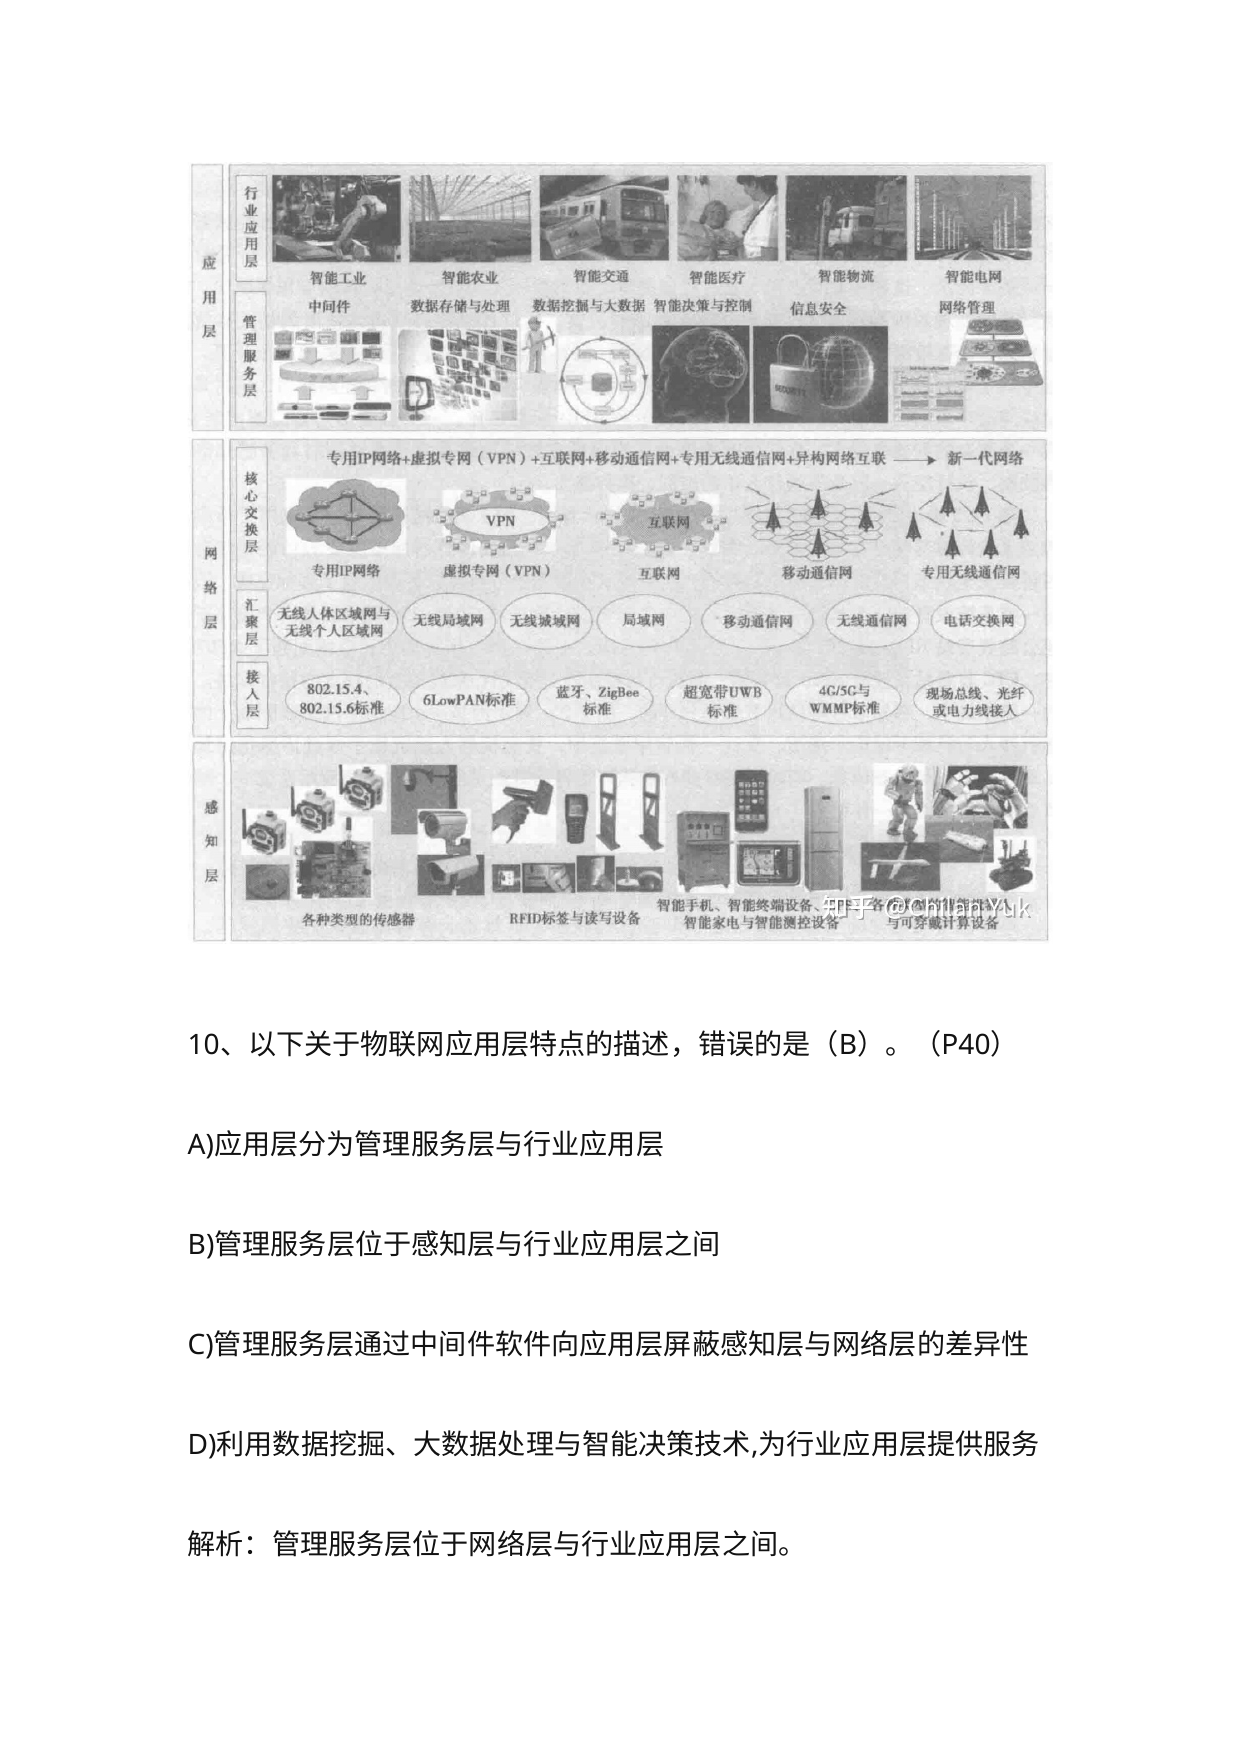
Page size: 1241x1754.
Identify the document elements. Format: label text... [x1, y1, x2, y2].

text A)应用层分为管理服务层与行业应用层 [187, 1109, 1053, 1174]
picture [187, 162, 1053, 944]
text B)管理服务层位于感知层与行业应用层之间 [187, 1209, 1053, 1274]
text 解析：管理服务层位于网络层与行业应用层之间。 [187, 1509, 1053, 1574]
text D)利用数据挖掘、大数据处理与智能决策技术,为行业应用层提供服务 [187, 1409, 1053, 1474]
text 10、以下关于物联网应用层特点的描述，错误的是（B）。（P40） [187, 1009, 1053, 1074]
text C)管理服务层通过中间件软件向应用层屏蔽感知层与网络层的差异性 [187, 1309, 1053, 1374]
